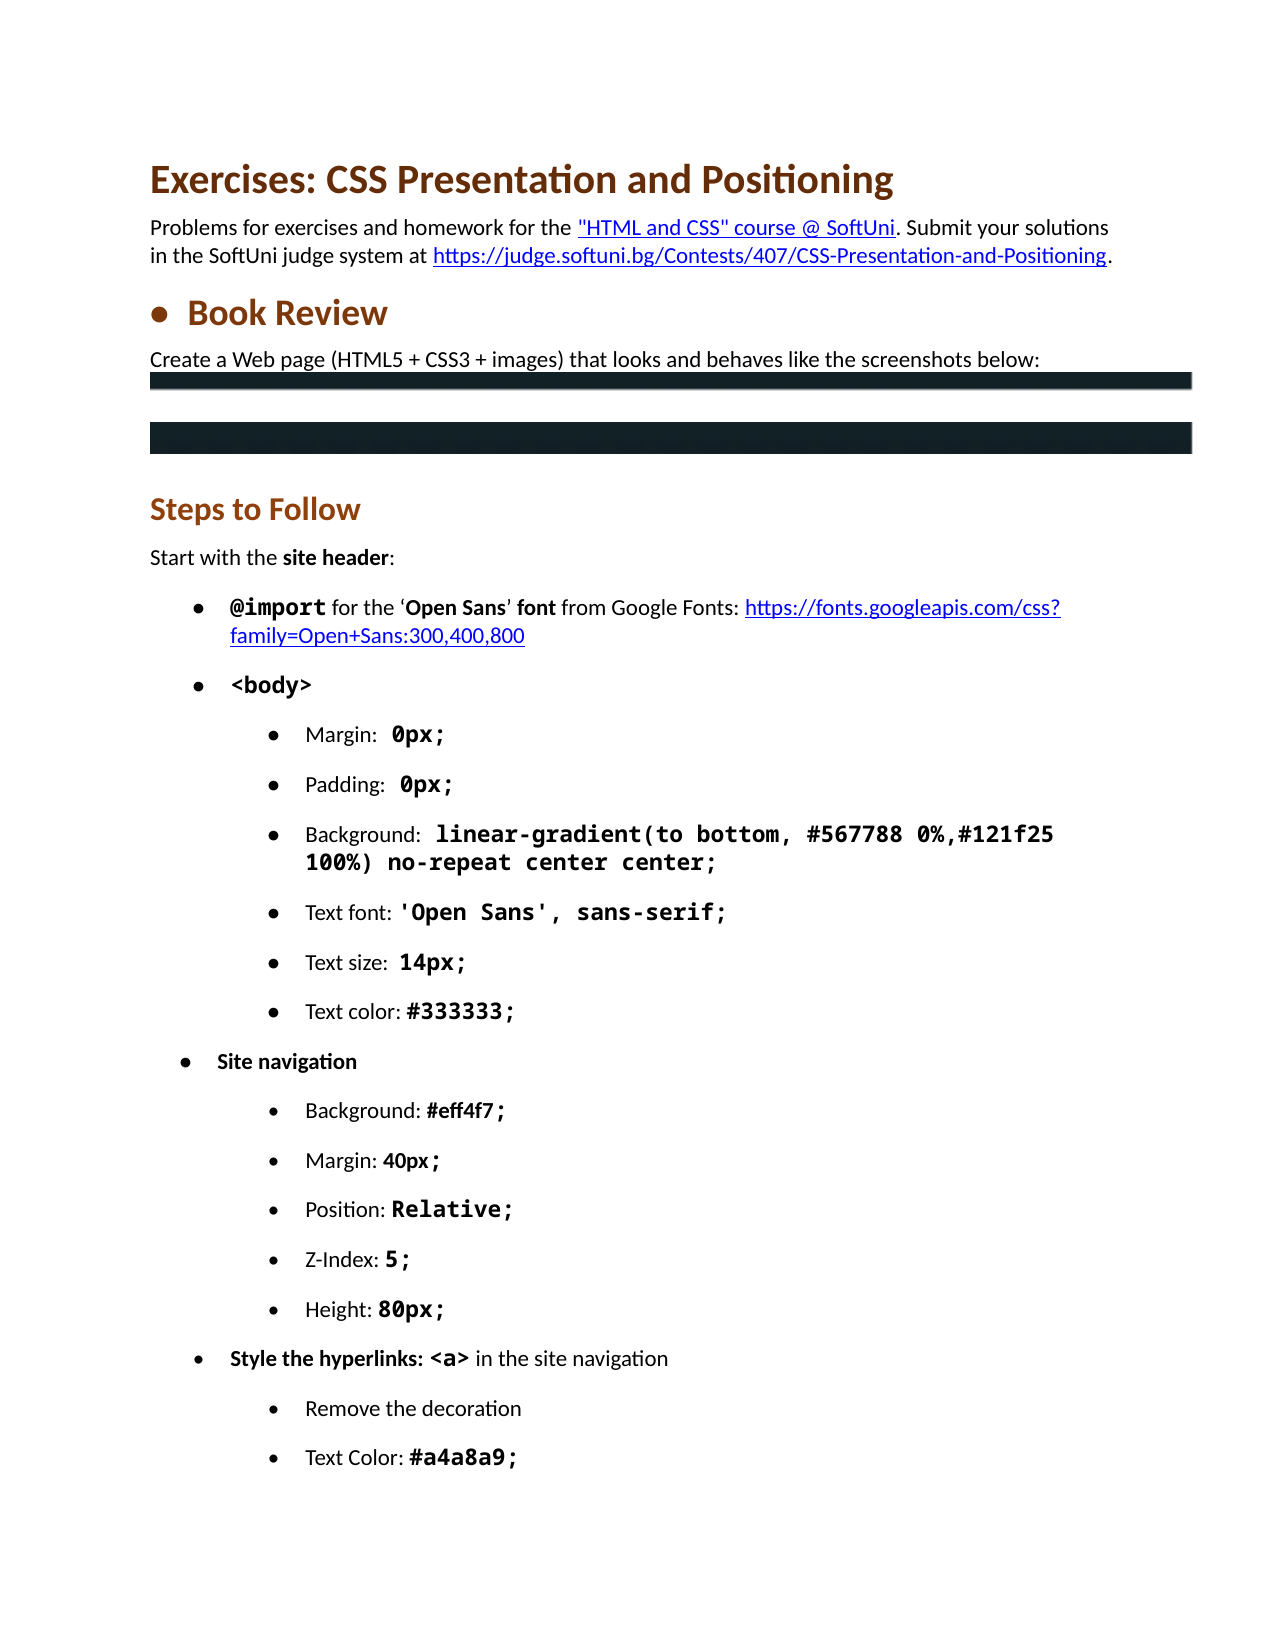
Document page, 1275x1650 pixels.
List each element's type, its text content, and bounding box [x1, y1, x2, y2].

list Book Review [150, 303, 1125, 332]
text Start with the site header: [150, 542, 1125, 571]
list Text color: #333333; [268, 997, 1125, 1025]
list Z-Index: 5; [268, 1244, 1125, 1273]
list Margin: 0px; [268, 720, 1125, 749]
list Text font: 'Open Sans', sans-serif; [268, 897, 1125, 926]
list @import for the ‘Open Sans’ font from Google Fonts: https://fonts.googleapis.com/css?family=Open+Sans:300,400,800 [193, 592, 1125, 649]
text Create a Web page (HTML5 + CSS3 + images) that looks and behaves like the screenshots below: [150, 344, 1125, 372]
list Background: #eff4f7; [268, 1096, 1125, 1124]
text Steps to Follow [150, 497, 1125, 526]
list Margin: 40px; [268, 1145, 1125, 1174]
list Style the hyperlinks: <a> in the site navigation [193, 1344, 1125, 1372]
list Background: linear-gradient(to bottom, #567788 0%,#121f25 100%) no-repeat center center; [268, 819, 1125, 877]
list Text Color: #a4a8a9; [268, 1443, 1125, 1472]
list Remove the decoration [268, 1393, 1125, 1422]
list Position: Relative; [268, 1195, 1125, 1224]
list Site navigation [179, 1046, 1125, 1075]
list Text size: 14px; [268, 947, 1125, 976]
text Problems for exercises and homework for the "HTML and CSS" course @ SoftUni. Submit your solutions in the SoftUni judge system at https://judge.softuni.bg/Contests/407/CSS-Presentation-and-Positioning. [150, 212, 1125, 269]
list <body> [193, 670, 1125, 699]
list Padding: 0px; [268, 769, 1125, 798]
text Exercises: CSS Presentation and Positioning [150, 171, 1125, 199]
list Height: 80px; [268, 1294, 1125, 1323]
